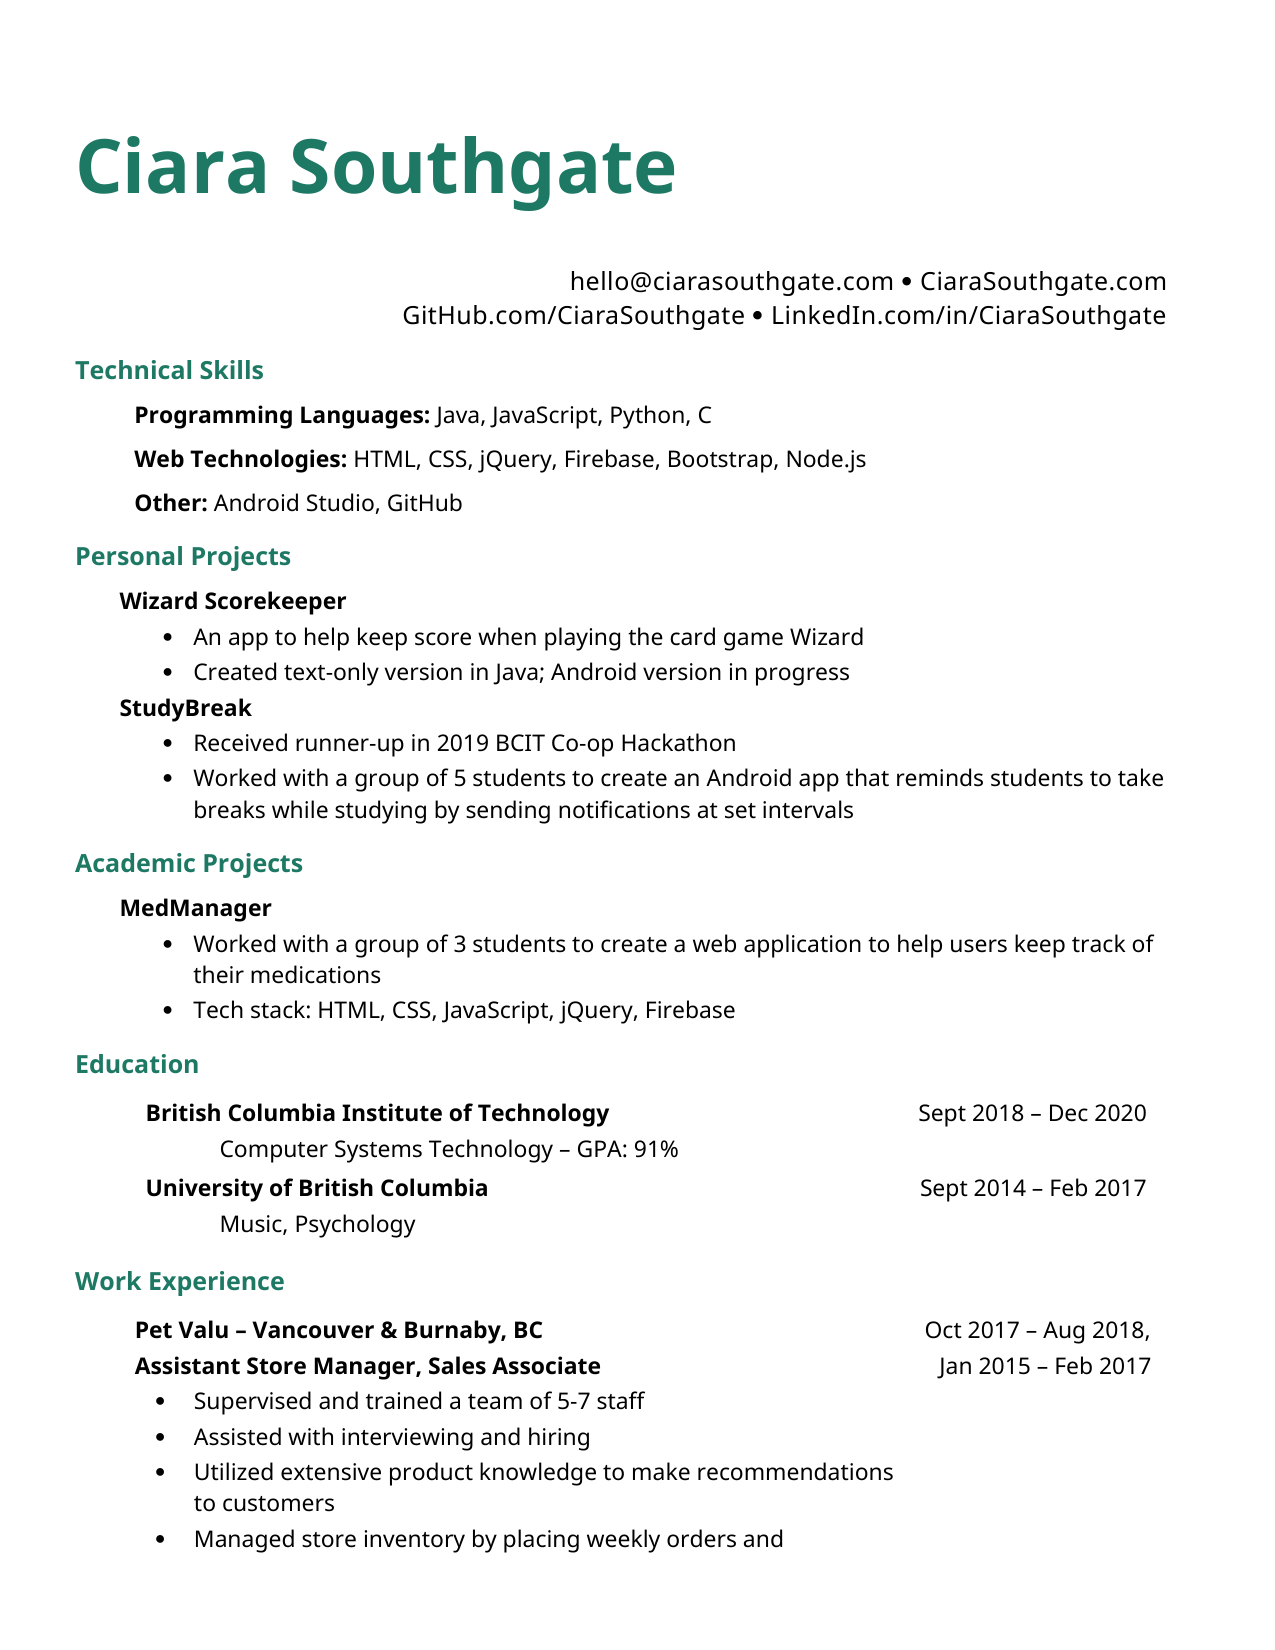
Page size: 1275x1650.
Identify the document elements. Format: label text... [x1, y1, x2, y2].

title hello@ciarasouthgate.com CiaraSouthgate.com [112, 232, 1167, 298]
text StudyBreak [119, 691, 1200, 723]
table_cell Sept 2014 – Feb 2017 [886, 1168, 1158, 1243]
list Worked with a group of 3 students to create a web application to help users keep track of their medications [164, 928, 1200, 990]
subtitle Created text-only version in Java; Android version in progress [164, 656, 1200, 687]
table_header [913, 1310, 1166, 1554]
list Worked with a group of 5 students to create an Android app that reminds students to take breaks while studying by sending notifications at set intervals [164, 762, 1200, 825]
subtitle Work Experience [75, 1264, 1200, 1298]
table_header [119, 1310, 912, 1554]
subtitle Technical Skills [75, 352, 1200, 387]
subtitle Personal Projects [75, 539, 1200, 573]
text Other: Android Studio, GitHub [134, 487, 1200, 518]
text Ciara Southgate [75, 113, 1273, 232]
subtitle Education [75, 1046, 1200, 1080]
table_header Sept 2018 – Dec 2020 [886, 1093, 1158, 1168]
subtitle An app to help keep score when playing the card game Wizard [164, 621, 1200, 652]
text Web Technologies: HTML, CSS, jQuery, Firebase, Bootstrap, Node.js [134, 443, 1200, 474]
list Tech stack: HTML, CSS, JavaScript, jQuery, Firebase [164, 994, 1200, 1026]
table_header British Columbia Institute of Technology Computer Systems Technology – GPA: 91% [145, 1093, 886, 1168]
title GitHub.com/CiaraSouthgate LinkedIn.com/in/CiaraSouthgate [112, 298, 1167, 332]
list Received runner-up in 2019 BCIT Co-op Hackathon [164, 727, 1200, 758]
text MedManager [119, 892, 1200, 923]
subtitle Academic Projects [75, 846, 1200, 880]
subtitle Wizard Scorekeeper [119, 585, 1200, 616]
text Programming Languages: Java, JavaScript, Python, C [134, 399, 1182, 430]
table_cell University of British Columbia Music, Psychology [145, 1168, 886, 1243]
